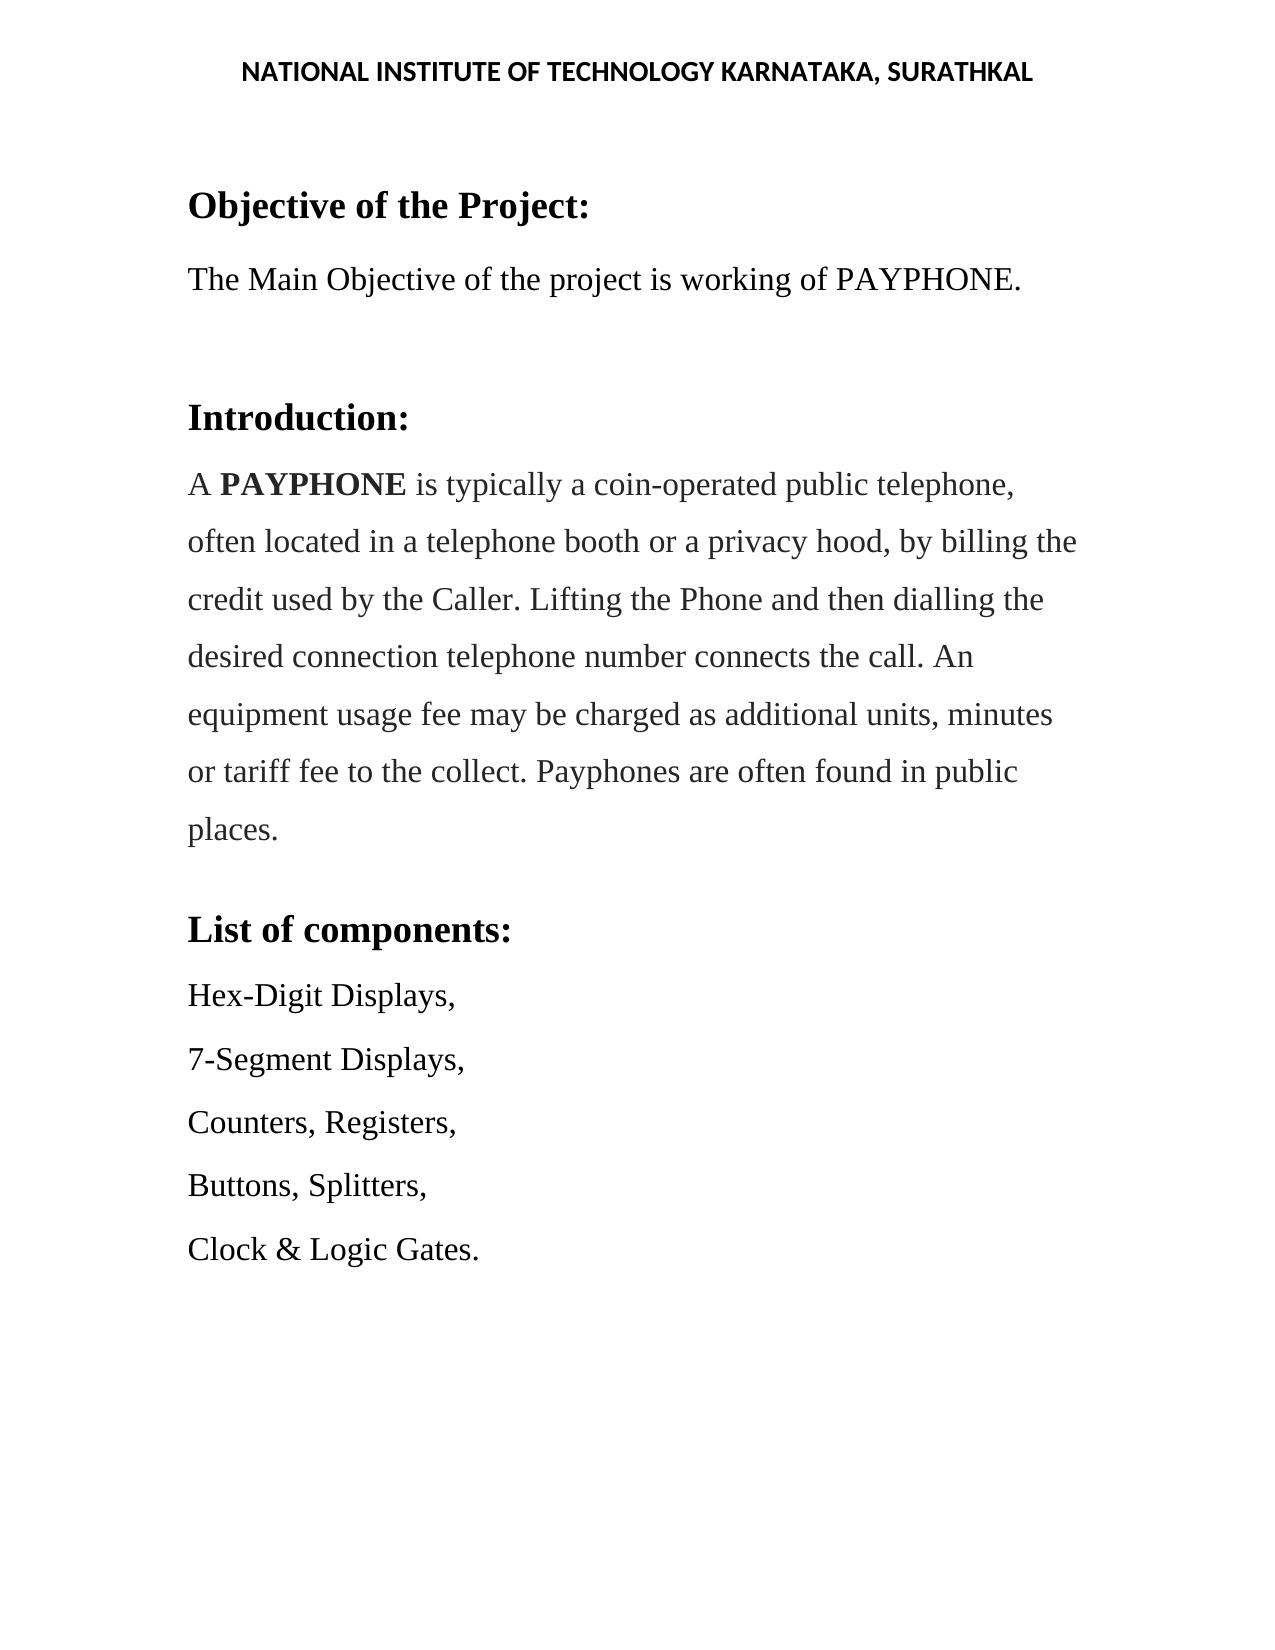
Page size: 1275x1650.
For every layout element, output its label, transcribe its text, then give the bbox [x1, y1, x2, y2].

text 7-Segment Displays, [187, 1039, 1087, 1077]
text Introduction: [187, 393, 1087, 439]
text Clock & Logic Gates. [187, 1229, 1087, 1267]
text Counters, Registers, [187, 1102, 1087, 1141]
text Hex-Digit Displays, [187, 976, 1087, 1014]
text List of components: [187, 905, 1087, 951]
text The Main Objective of the project is working of PAYPHONE. [187, 251, 1087, 297]
text Buttons, Splitters, [187, 1166, 1087, 1204]
text A PAYPHONE is typically a coin-operated public telephone, often located in a telephone booth or a privacy hood, by billing the credit used by the Caller. Lifting the Phone and then dialling the desired connection telephone number connects the call. An equipment usage fee may be charged as additional units, minutes or tariff fee to the collect. Payphones are often found in public places. [187, 464, 1087, 847]
text Objective of the Project: [187, 181, 1087, 226]
